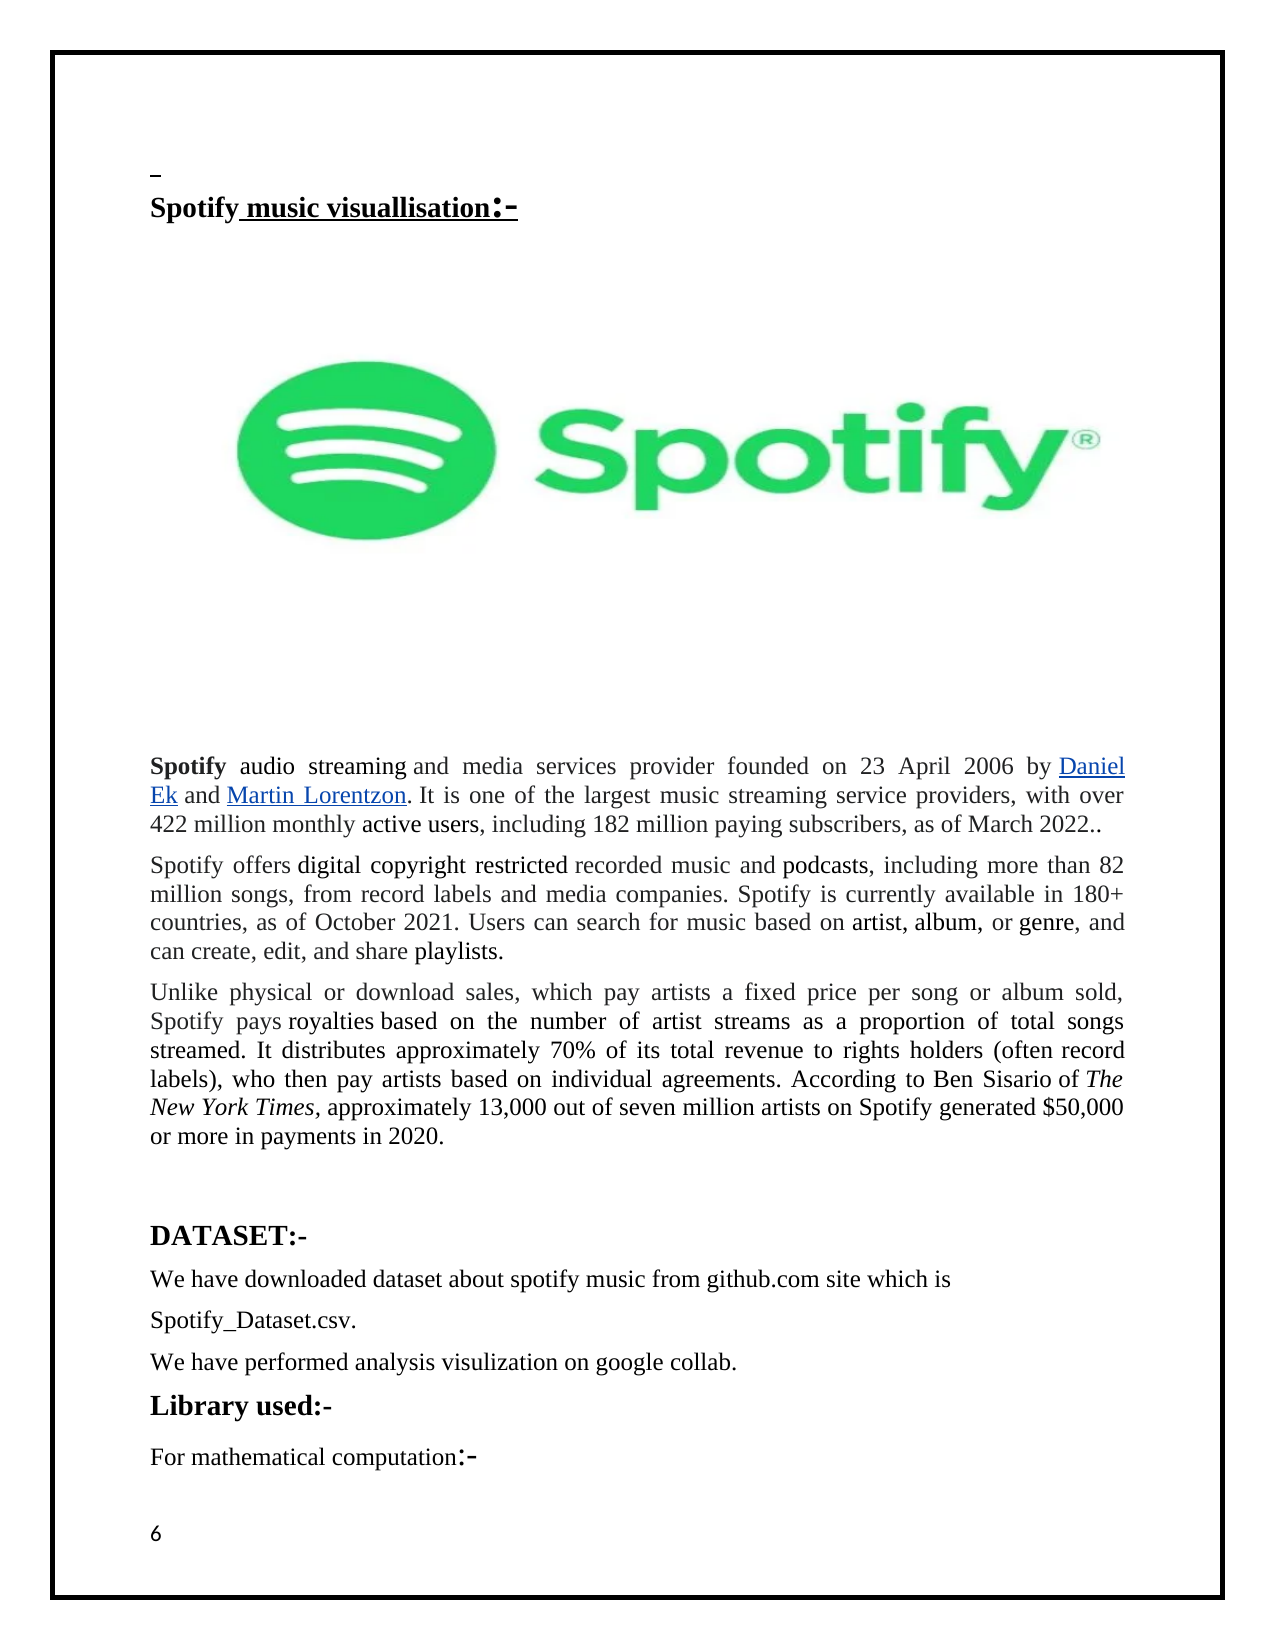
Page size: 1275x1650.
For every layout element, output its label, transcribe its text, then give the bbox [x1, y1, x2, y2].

text We have downloaded dataset about spotify music from github.com site which is [150, 1264, 1125, 1293]
picture [150, 226, 1163, 686]
text DATASET:- [150, 1218, 1125, 1252]
text Spotify audio streaming and media services provider founded on 23 April 2006 by Daniel Ek and Martin Lorentzon. It is one of the largest music streaming service providers, with over 422 million monthly active users, including 182 million paying subscribers, as of March 2022.. [150, 751, 1125, 837]
text Unlike physical or download sales, which pay artists a fixed price per song or album sold, Spotify pays royalties based on the number of artist streams as a proportion of total songs streamed. It distributes approximately 70% of its total revenue to rights holders (often record labels), who then pay artists based on individual agreements. According to Ben Sisario of The New York Times, approximately 13,000 out of seven million artists on Spotify generated $50,000 or more in payments in 2020. [150, 977, 1125, 1150]
text Spotify music visuallisation:- [150, 178, 1125, 226]
text Spotify_Dataset.csv. [150, 1306, 1125, 1334]
text Library used:- [150, 1388, 1125, 1422]
text Spotify offers digital copyright restricted recorded music and podcasts, including more than 82 million songs, from record labels and media companies. Spotify is currently available in 180+ countries, as of October 2021. Users can search for music based on artist, album, or genre, and can create, edit, and share playlists. [150, 850, 1125, 965]
text For mathematical computation:- [150, 1434, 1125, 1472]
text We have performed analysis visulization on google collab. [150, 1347, 1125, 1376]
